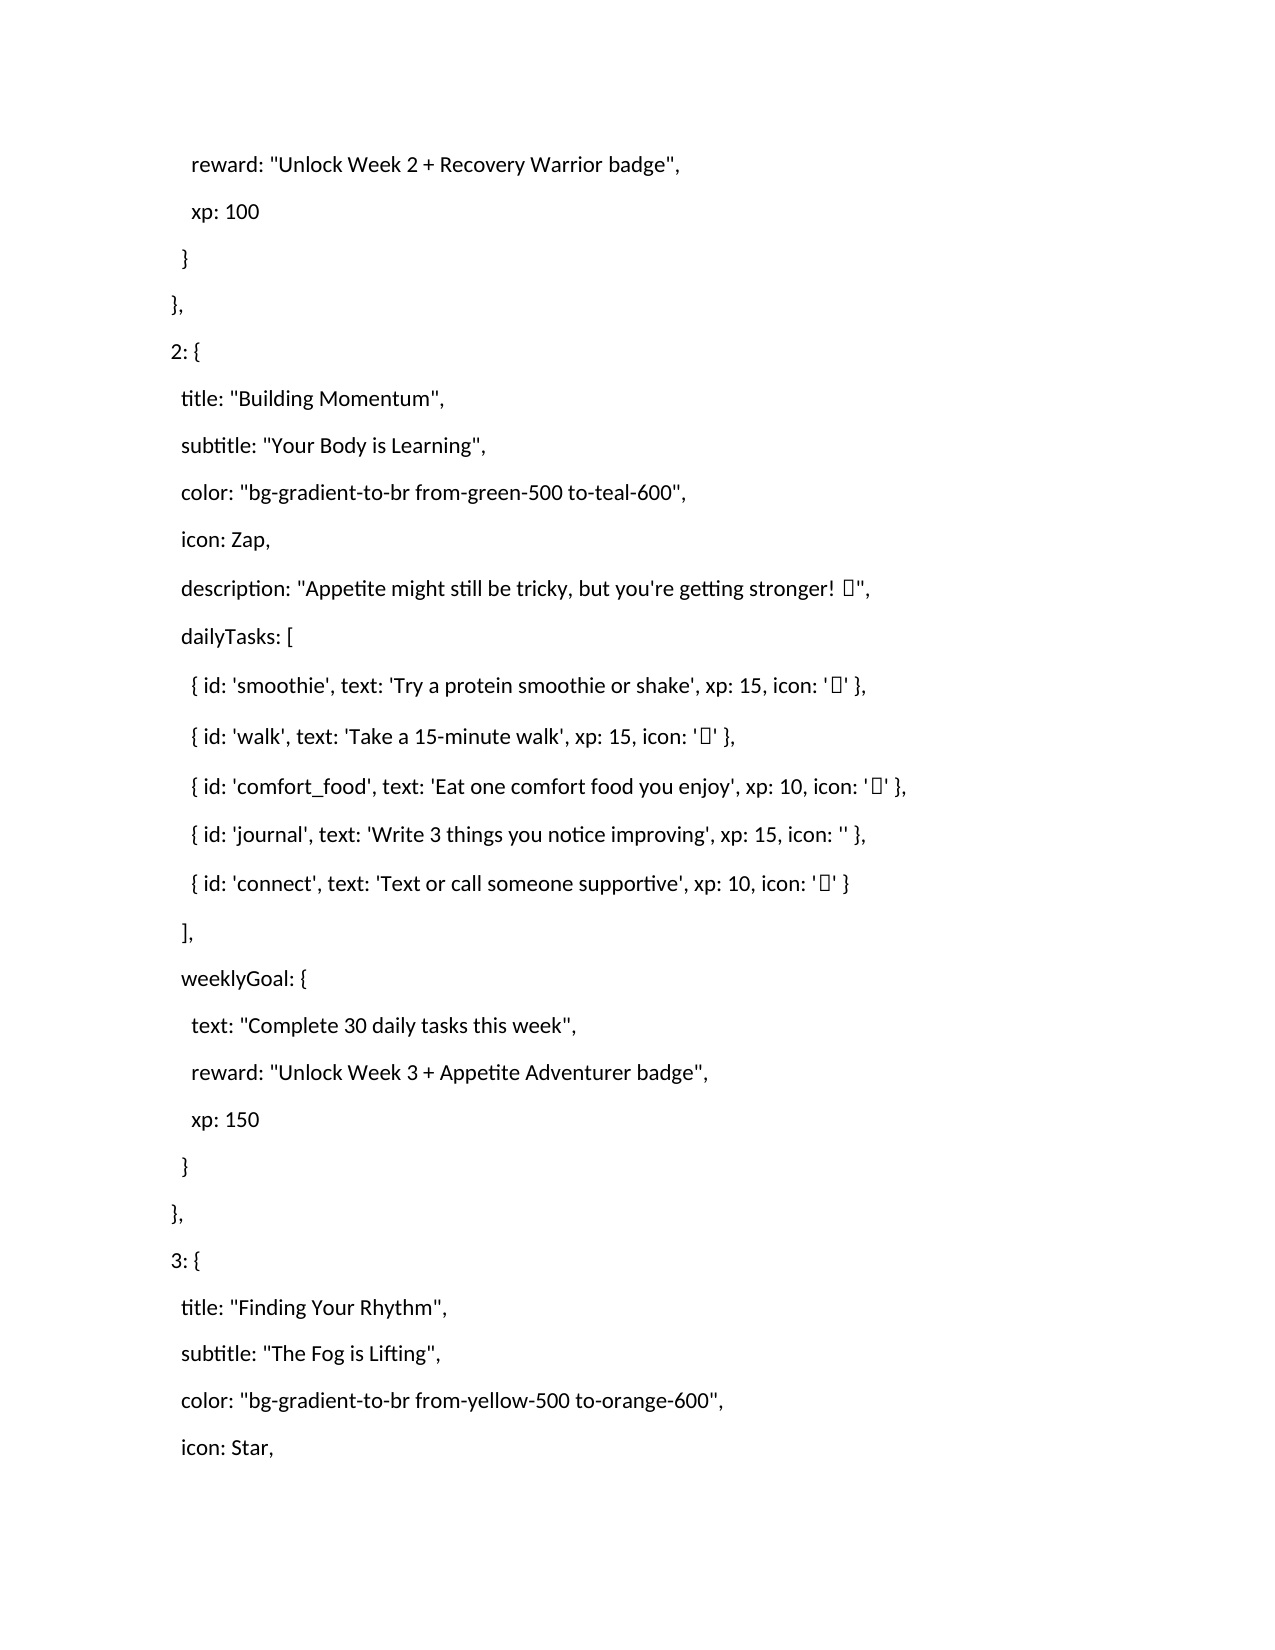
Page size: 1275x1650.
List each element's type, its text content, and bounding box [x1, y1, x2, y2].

text reward: "Unlock Week 2 + Recovery Warrior badge", [150, 150, 1125, 178]
text color: "bg-gradient-to-br from-yellow-500 to-orange-600", [150, 1386, 1125, 1414]
text } [150, 1152, 1125, 1180]
text subtitle: "The Fog is Lifting", [150, 1339, 1125, 1368]
text } [150, 244, 1125, 272]
text text: "Complete 30 daily tasks this week", [150, 1011, 1125, 1039]
text weeklyGoal: { [150, 964, 1125, 993]
text ], [150, 918, 1125, 946]
text { id: 'comfort_food', text: 'Eat one comfort food you enjoy', xp: 10, icon: '🍞' }, [150, 770, 1125, 801]
text { id: 'connect', text: 'Text or call someone supportive', xp: 10, icon: '📱' } [150, 867, 1125, 898]
text color: "bg-gradient-to-br from-green-500 to-teal-600", [150, 478, 1125, 506]
text icon: Star, [150, 1433, 1125, 1461]
text description: "Appetite might still be tricky, but you're getting stronger! 💪", [150, 572, 1125, 603]
text subtitle: "Your Body is Learning", [150, 431, 1125, 459]
text 2: { [150, 337, 1125, 366]
text title: "Finding Your Rhythm", [150, 1293, 1125, 1321]
text }, [150, 291, 1125, 319]
text { id: 'journal', text: 'Write 3 things you notice improving', xp: 15, icon: '' }, [150, 820, 1125, 848]
text title: "Building Momentum", [150, 384, 1125, 412]
text { id: 'walk', text: 'Take a 15-minute walk', xp: 15, icon: '🚶' }, [150, 719, 1125, 751]
text dailyTasks: [ [150, 622, 1125, 650]
text xp: 100 [150, 197, 1125, 225]
text { id: 'smoothie', text: 'Try a protein smoothie or shake', xp: 15, icon: '🥤' }, [150, 669, 1125, 700]
text xp: 150 [150, 1105, 1125, 1133]
text }, [150, 1199, 1125, 1227]
text 3: { [150, 1246, 1125, 1274]
text icon: Zap, [150, 525, 1125, 553]
text reward: "Unlock Week 3 + Appetite Adventurer badge", [150, 1058, 1125, 1086]
